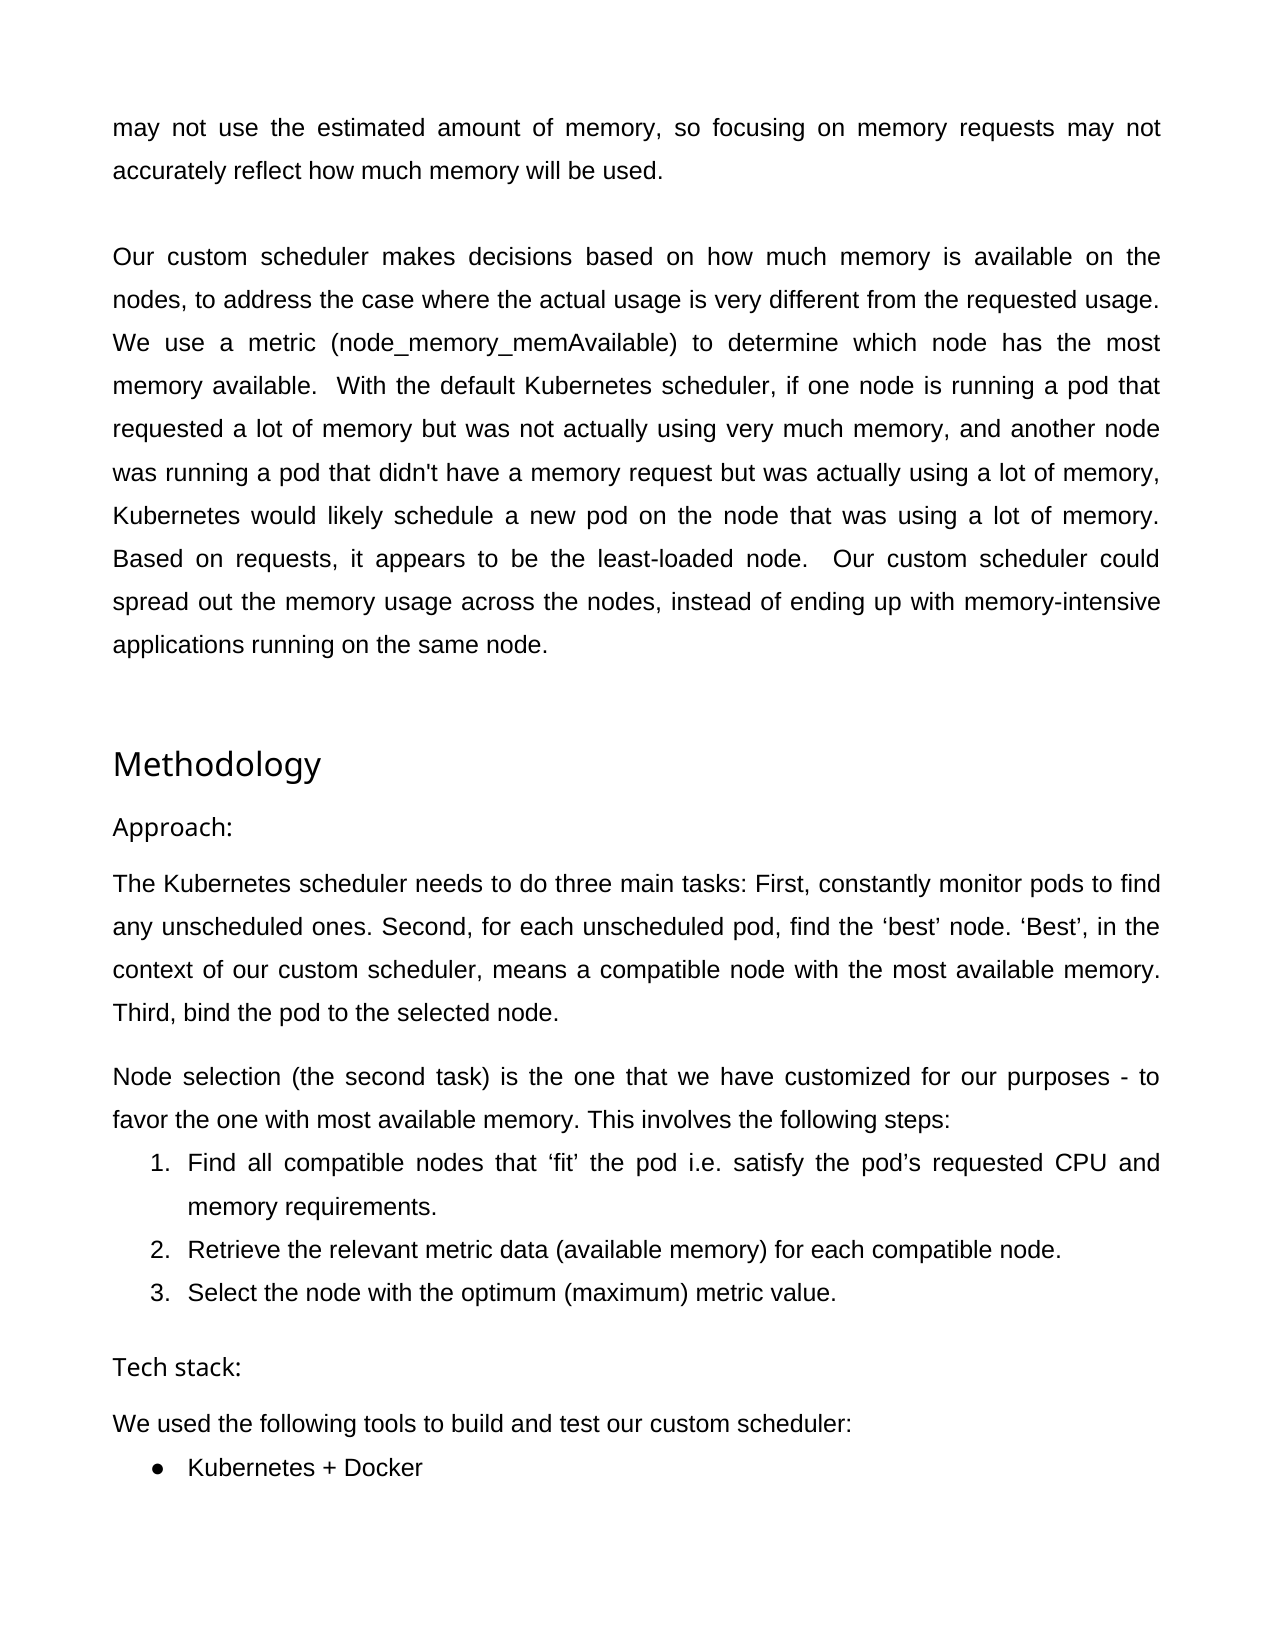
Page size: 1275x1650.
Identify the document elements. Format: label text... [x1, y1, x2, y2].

text Node selection (the second task) is the one that we have customized for our purposes - to favor the one with most available memory. This involves the following steps: [112, 1062, 1162, 1134]
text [112, 112, 1162, 184]
subtitle Tech stack: [112, 1350, 1162, 1384]
list Find all compatible nodes that ‘fit’ the pod i.e. satisfy the pod’s requested CPU and memory requirements. [150, 1148, 1162, 1220]
subtitle Approach: [112, 809, 1162, 843]
text The Kubernetes scheduler needs to do three main tasks: First, constantly monitor pods to find any unscheduled ones. Second, for each unscheduled pod, find the ‘best’ node. ‘Best’, in the context of our custom scheduler, means a compatible node with the most available memory. Third, bind the pod to the selected node. [112, 869, 1162, 1027]
list Select the node with the optimum (maximum) metric value. [150, 1278, 1162, 1306]
list Kubernetes + Docker [150, 1452, 1162, 1481]
text Methodology [112, 741, 1162, 787]
text We used the following tools to build and test our custom scheduler: [112, 1409, 1162, 1438]
text Our custom scheduler makes decisions based on how much memory is available on the nodes, to address the case where the actual usage is very different from the requested usage. We use a metric (node_memory_memAvailable) to determine which node has the most memory available. With the default Kubernetes scheduler, if one node is running a pod that requested a lot of memory but was not actually using very much memory, and another node was running a pod that didn't have a memory request but was actually using a lot of memory, Kubernetes would likely schedule a new pod on the node that was using a lot of memory. Based on requests, it appears to be the least-loaded node. Our custom scheduler could spread out the memory usage across the nodes, instead of ending up with memory-intensive applications running on the same node. [112, 242, 1162, 659]
list Retrieve the relevant metric data (available memory) for each compatible node. [150, 1234, 1162, 1263]
